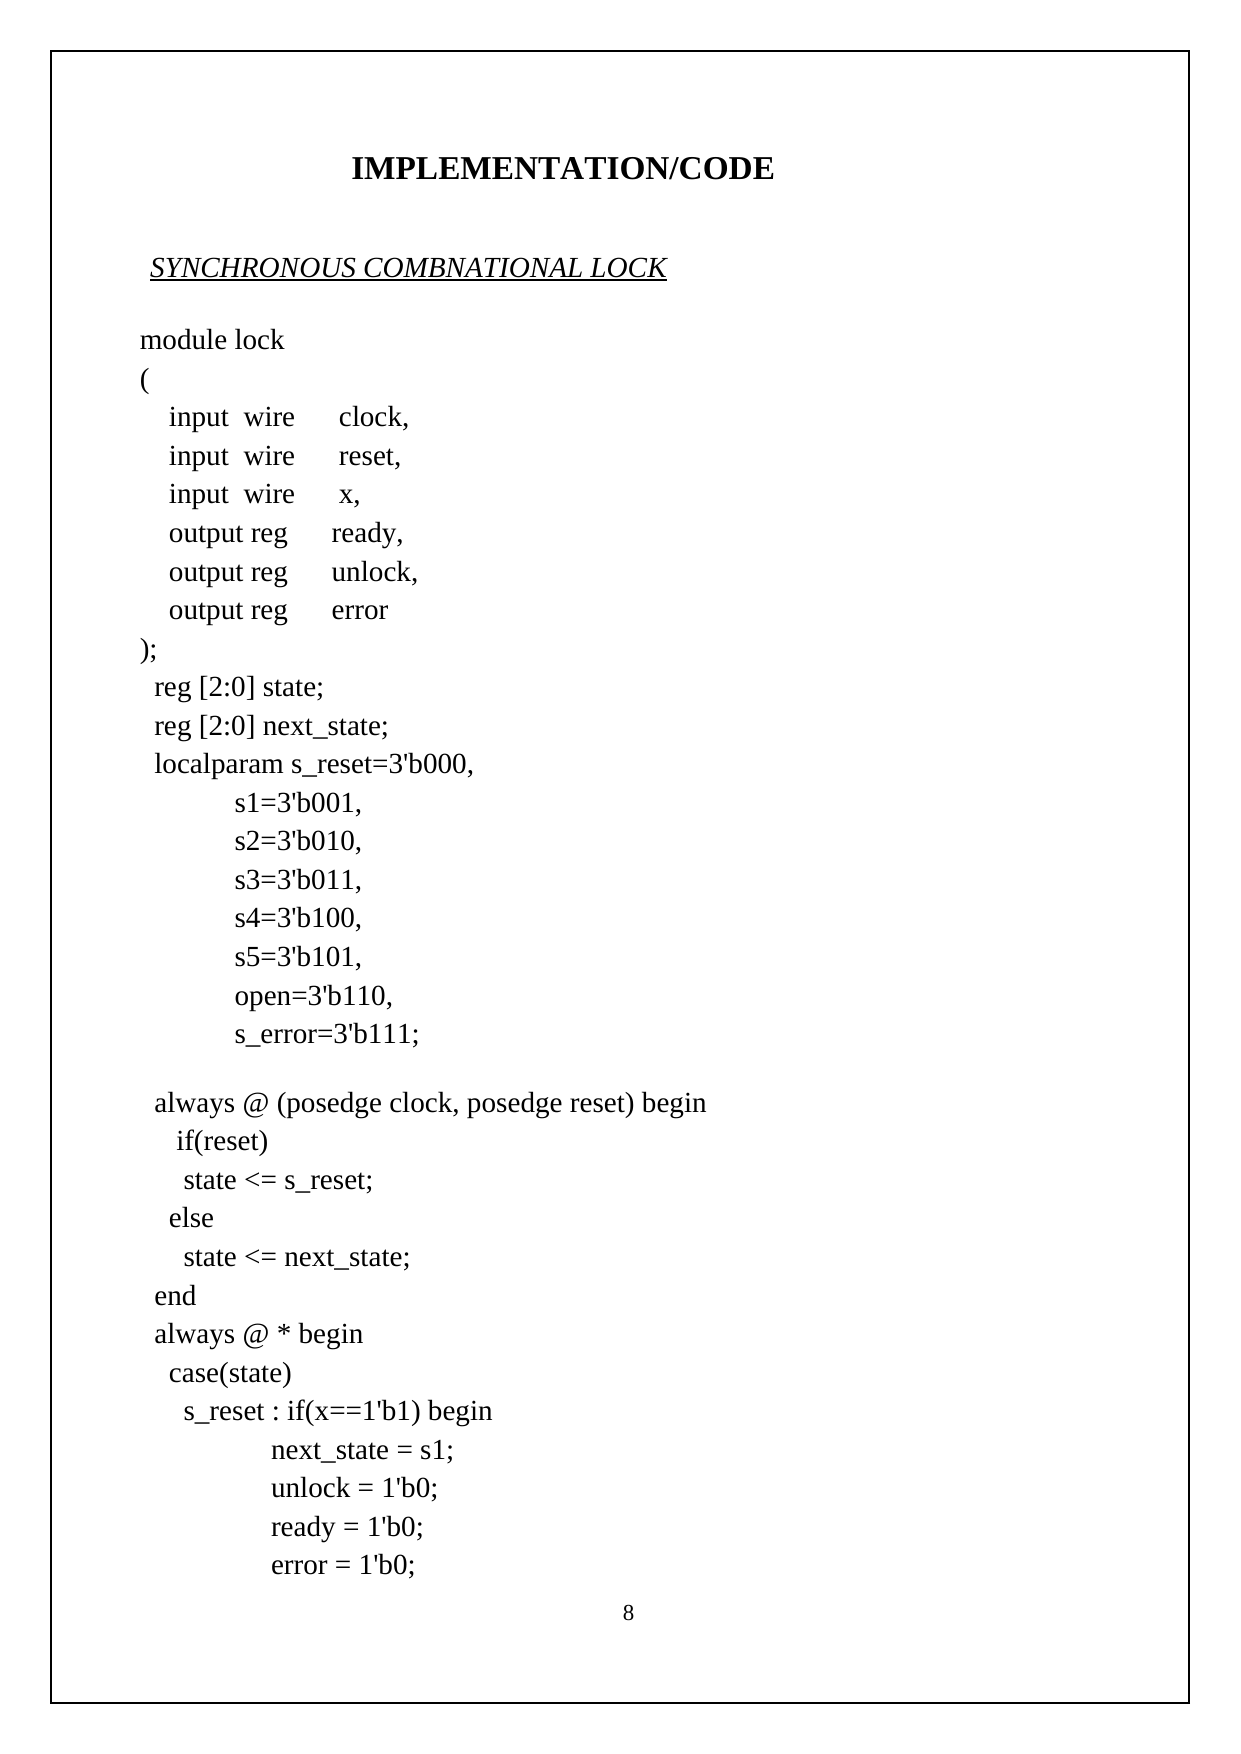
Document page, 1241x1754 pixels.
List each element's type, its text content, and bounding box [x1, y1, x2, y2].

text state <= next_state; [139, 1239, 1117, 1273]
text s1=3'b001, [139, 785, 1117, 818]
text output reg unlock, [139, 554, 1117, 587]
text reg [2:0] next_state; [139, 708, 1117, 741]
text input wire reset, [139, 438, 1117, 472]
text input wire clock, [139, 399, 1117, 433]
text next_state = s1; [139, 1432, 1117, 1465]
text else [139, 1201, 1117, 1234]
text open=3'b110, [139, 978, 1117, 1011]
text s_reset : if(x==1'b1) begin [139, 1393, 1117, 1427]
text unlock = 1'b0; [139, 1470, 1117, 1504]
text ); [139, 631, 1117, 664]
text reg [2:0] state; [139, 669, 1117, 703]
text s4=3'b100, [139, 901, 1117, 934]
text state <= s_reset; [139, 1162, 1117, 1196]
text s2=3'b010, [139, 823, 1117, 857]
text module lock [139, 322, 1117, 356]
text input wire x, [139, 477, 1117, 510]
text s_error=3'b111; [139, 1016, 1117, 1050]
text case(state) [139, 1355, 1117, 1388]
text IMPLEMENTATION/CODE [139, 148, 987, 186]
text s3=3'b011, [139, 862, 1117, 896]
text if(reset) [139, 1123, 1117, 1157]
text ( [139, 361, 1117, 394]
text localparam s_reset=3'b000, [139, 746, 1117, 780]
text error = 1'b0; [139, 1547, 1117, 1581]
text output reg ready, [139, 515, 1117, 549]
text end [139, 1278, 1117, 1311]
text always @ * begin [139, 1316, 1117, 1350]
text ready = 1'b0; [139, 1509, 1117, 1542]
text always @ (posedge clock, posedge reset) begin [139, 1085, 1117, 1118]
text s5=3'b101, [139, 939, 1117, 973]
text output reg error [139, 592, 1117, 626]
text SYNCHRONOUS COMBNATIONAL LOCK [150, 250, 1117, 284]
